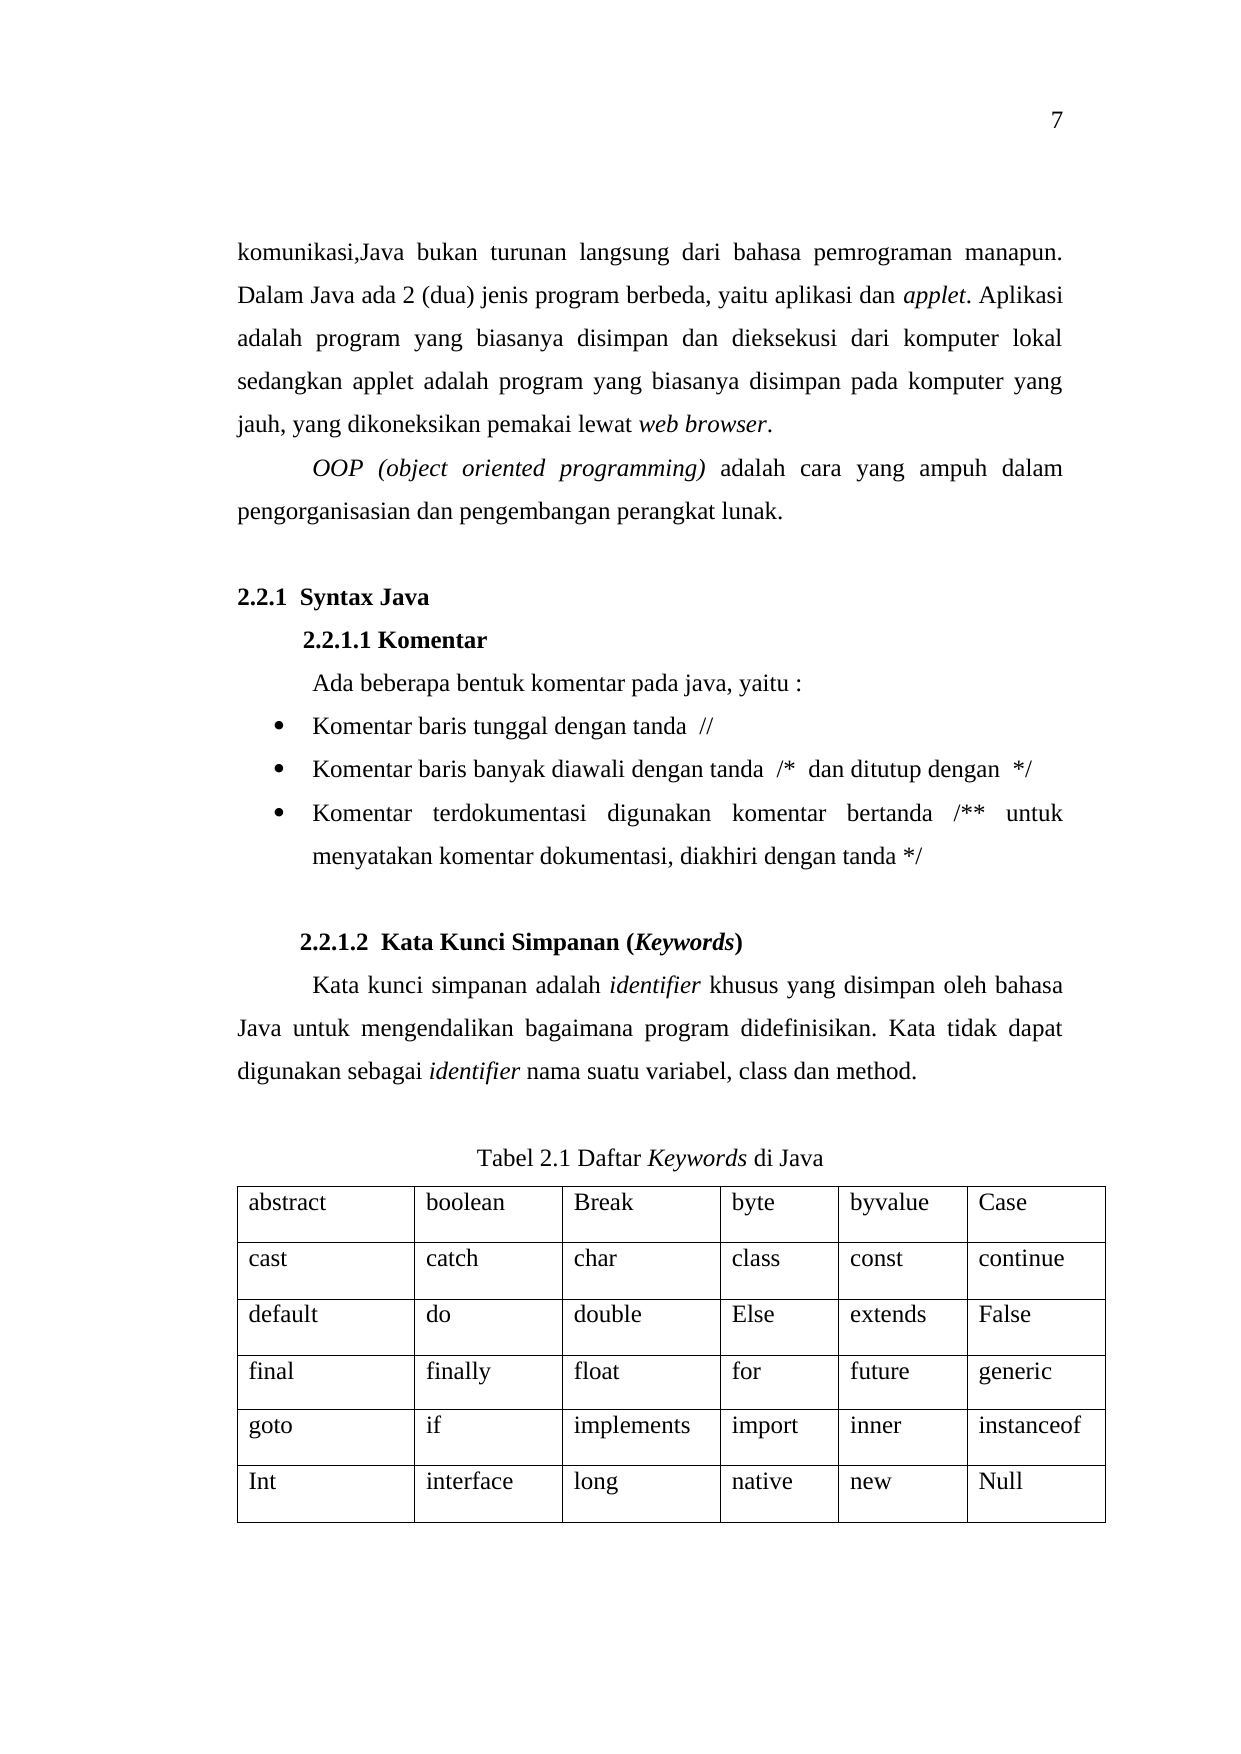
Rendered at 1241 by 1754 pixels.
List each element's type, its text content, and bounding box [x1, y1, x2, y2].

table_header Case [968, 1187, 1105, 1242]
table_cell Int [238, 1466, 414, 1522]
table_cell inner [839, 1410, 967, 1465]
list Komentar terdokumentasi digunakan komentar bertanda /** untuk menyatakan komentar dokumentasi, diakhiri dengan tanda */ [274, 798, 1063, 869]
title Tabel 2.1 Daftar Keywords di Java [237, 1143, 1063, 1171]
table_cell new [839, 1466, 967, 1522]
text Kata kunci simpanan adalah identifier khusus yang disimpan oleh bahasa Java untuk mengendalikan bagaimana program didefinisikan. Kata tidak dapat digunakan sebagai identifier nama suatu variabel, class dan method. [237, 970, 1063, 1085]
table_cell long [563, 1466, 720, 1522]
table_cell interface [415, 1466, 562, 1522]
table_cell implements [563, 1410, 720, 1465]
table_cell continue [968, 1243, 1105, 1298]
table_cell generic [968, 1356, 1105, 1409]
table_header abstract [238, 1187, 414, 1242]
table_header byte [721, 1187, 838, 1242]
list Komentar baris tunggal dengan tanda // [274, 711, 1063, 740]
table_cell class [721, 1243, 838, 1298]
table_cell import [721, 1410, 838, 1465]
table_cell char [563, 1243, 720, 1298]
table_cell future [839, 1356, 967, 1409]
table_cell do [415, 1300, 562, 1355]
table_cell for [721, 1356, 838, 1409]
table_cell cast [238, 1243, 414, 1298]
table_cell if [415, 1410, 562, 1465]
table_cell extends [839, 1300, 967, 1355]
table_header Break [563, 1187, 720, 1242]
table_cell instanceof [968, 1410, 1105, 1465]
table_cell final [238, 1356, 414, 1409]
table_header byvalue [839, 1187, 967, 1242]
table_header boolean [415, 1187, 562, 1242]
table_cell native [721, 1466, 838, 1522]
table_cell default [238, 1300, 414, 1355]
table_cell Null [968, 1466, 1105, 1522]
list 2.2.1.2 Kata Kunci Simpanan (Keywords) [237, 927, 1063, 956]
list 2.2.1 Syntax Java [237, 582, 1063, 611]
table_cell False [968, 1300, 1105, 1355]
list 2.2.1.1 Komentar [237, 625, 1063, 654]
table_cell double [563, 1300, 720, 1355]
table_cell catch [415, 1243, 562, 1298]
text OOP (object oriented programming) adalah cara yang ampuh dalam pengorganisasian dan pengembangan perangkat lunak. [237, 453, 1063, 524]
table_cell const [839, 1243, 967, 1298]
text Ada beberapa bentuk komentar pada java, yaitu : [237, 668, 1063, 697]
list Komentar baris banyak diawali dengan tanda /* dan ditutup dengan */ [274, 754, 1063, 783]
table_cell float [563, 1356, 720, 1409]
table_cell goto [238, 1410, 414, 1465]
table_cell Else [721, 1300, 838, 1355]
table_cell finally [415, 1356, 562, 1409]
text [237, 237, 1063, 438]
